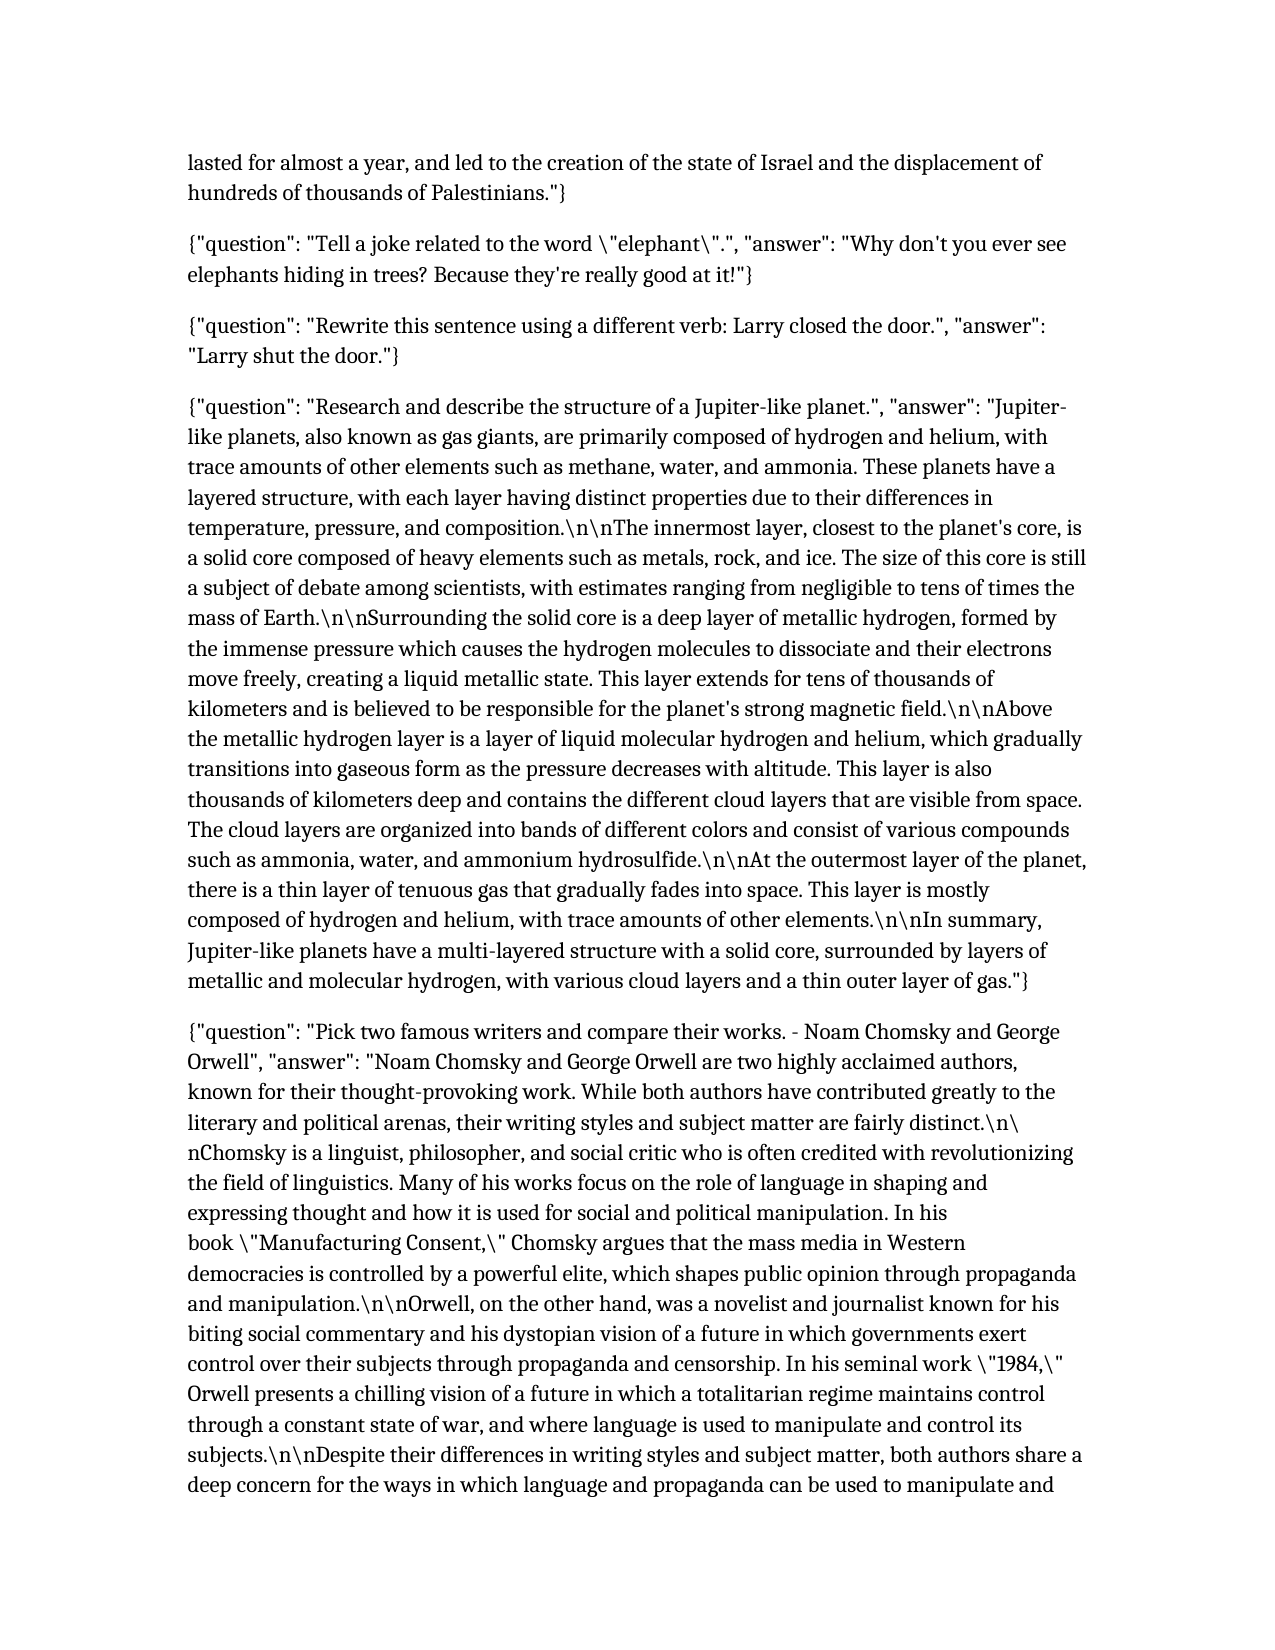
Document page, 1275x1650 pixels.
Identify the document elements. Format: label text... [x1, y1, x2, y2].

text {"question": "Tell a joke related to the word \"elephant\".", "answer": "Why don't you ever see elephants hiding in trees? Because they're really good at it!"} [187, 231, 1087, 288]
text {"question": "Rewrite this sentence using a different verb: Larry closed the door.", "answer": "Larry shut the door."} [187, 312, 1087, 369]
text {"question": "Research and describe the structure of a Jupiter-like planet.", "answer": "Jupiter-like planets, also known as gas giants, are primarily composed of hydrogen and helium, with trace amounts of other elements such as methane, water, and ammonia. These planets have a layered structure, with each layer having distinct properties due to their differences in temperature, pressure, and composition.\n\nThe innermost layer, closest to the planet's core, is a solid core composed of heavy elements such as metals, rock, and ice. The size of this core is still a subject of debate among scientists, with estimates ranging from negligible to tens of times the mass of Earth.\n\nSurrounding the solid core is a deep layer of metallic hydrogen, formed by the immense pressure which causes the hydrogen molecules to dissociate and their electrons move freely, creating a liquid metallic state. This layer extends for tens of thousands of kilometers and is believed to be responsible for the planet's strong magnetic field.\n\nAbove the metallic hydrogen layer is a layer of liquid molecular hydrogen and helium, which gradually transitions into gaseous form as the pressure decreases with altitude. This layer is also thousands of kilometers deep and contains the different cloud layers that are visible from space. The cloud layers are organized into bands of different colors and consist of various compounds such as ammonia, water, and ammonium hydrosulfide.\n\nAt the outermost layer of the planet, there is a thin layer of tenuous gas that gradually fades into space. This layer is mostly composed of hydrogen and helium, with trace amounts of other elements.\n\nIn summary, Jupiter-like planets have a multi-layered structure with a solid core, surrounded by layers of metallic and molecular hydrogen, with various cloud layers and a thin outer layer of gas."} [187, 394, 1087, 994]
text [187, 150, 1087, 207]
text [187, 1019, 1087, 1498]
